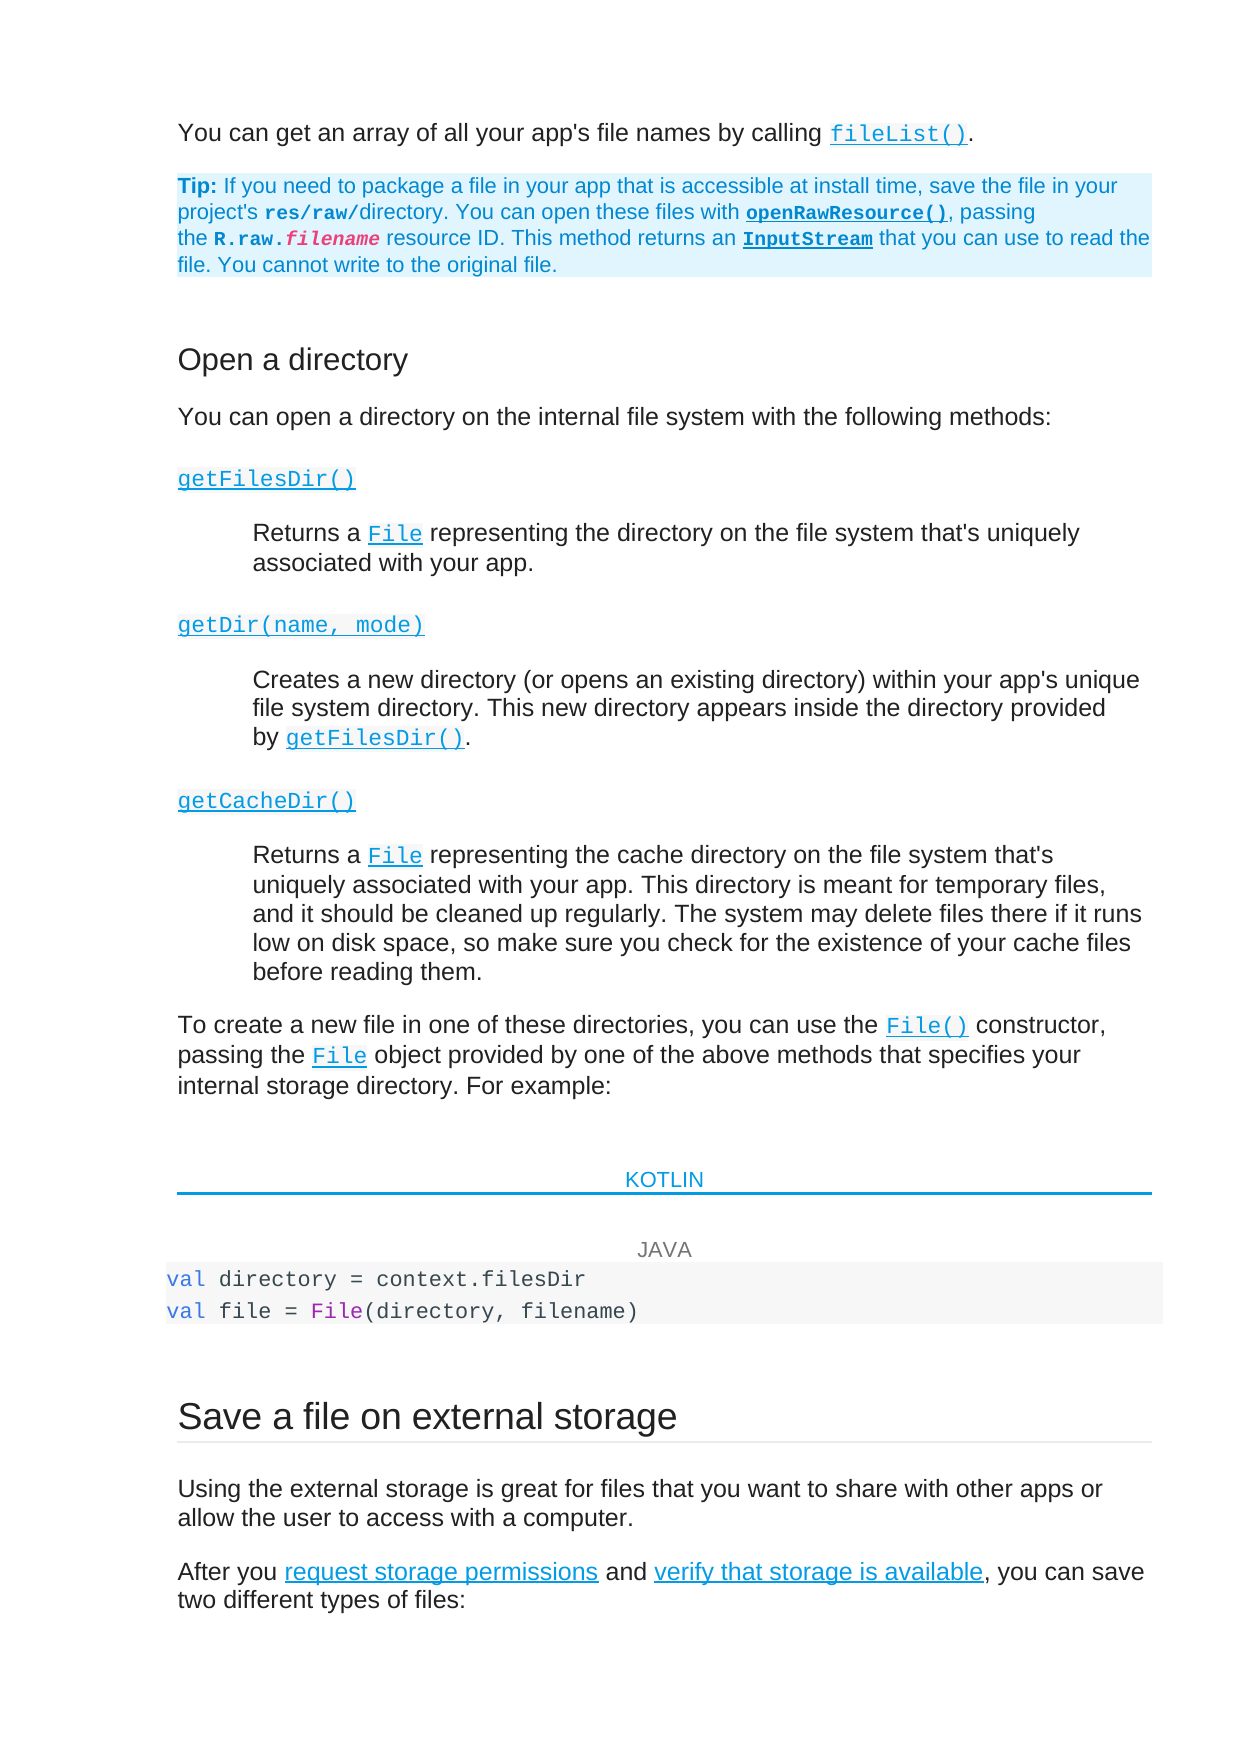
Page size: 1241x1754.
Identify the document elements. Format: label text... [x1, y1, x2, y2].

text Save a file on external storage [177, 1387, 1152, 1441]
text Returns a File representing the directory on the file system that's uniquely associated with your app. [252, 518, 1152, 577]
text Returns a File representing the cache directory on the file system that's uniquely associated with your app. This directory is meant for temporary files, and it should be cleaned up regularly. The system may delete files there if it runs low on disk space, so make sure you check for the existence of your cache files before reading them. [252, 840, 1152, 985]
text val directory = context.filesDir val file = File(directory, filename) [166, 1262, 1163, 1324]
text You can get an array of all your app's file names by calling fileList(). [177, 118, 1152, 148]
text You can open a directory on the internal file system with the following methods: [177, 402, 1152, 431]
text After you request storage permissions and verify that storage is available, you can save two different types of files: [177, 1557, 1152, 1614]
text Tip: If you need to package a file in your app that is accessible at install time, save the file in your project's res/raw/directory. You can open these files with openRawResource(), passing the R.raw.filename resource ID. This method returns an InputStream that you can use to read the file. You cannot write to the original file. [177, 173, 1152, 277]
text To create a new file in one of these directories, you can use the File() constructor, passing the File object provided by one of the above methods that specifies your internal storage directory. For example: [177, 1010, 1152, 1099]
text KOTLIN [177, 1124, 1152, 1192]
text Open a directory [177, 327, 1152, 377]
text getDir(name, mode) [177, 602, 1152, 639]
text getCacheDir() [177, 777, 1152, 815]
text Using the external storage is great for files that you want to share with other apps or allow the user to access with a computer. [177, 1474, 1152, 1532]
text JAVA [177, 1195, 1152, 1262]
text getFilesDir() [177, 456, 1152, 493]
text Creates a new directory (or opens an existing directory) within your app's unique file system directory. This new directory appears inside the directory provided by getFilesDir(). [252, 664, 1152, 752]
